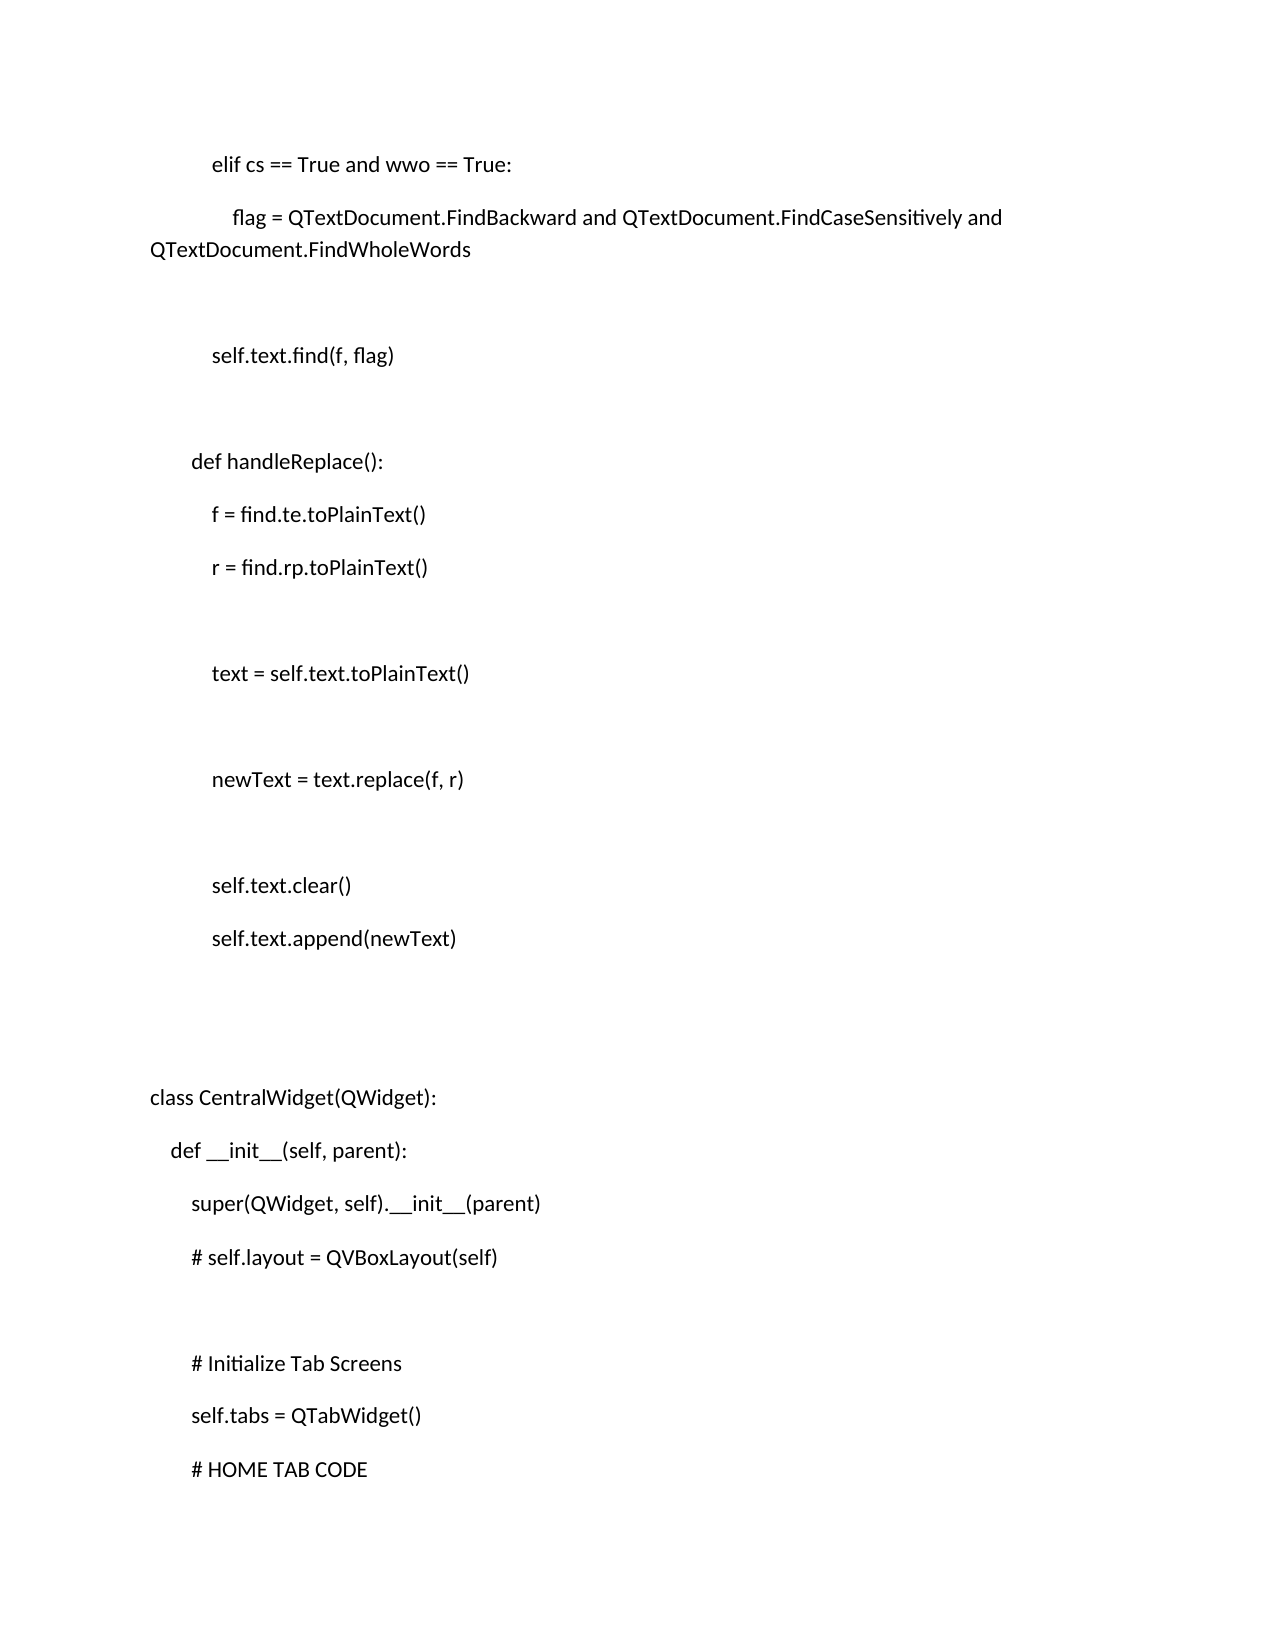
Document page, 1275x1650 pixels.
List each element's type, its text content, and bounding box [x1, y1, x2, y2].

text self.tabs = QTabWidget() [150, 1402, 1125, 1430]
text text = self.text.toPlainText() [150, 659, 1125, 687]
text elif cs == True and wwo == True: [150, 150, 1125, 178]
text # HOME TAB CODE [150, 1455, 1125, 1483]
text super(QWidget, self).__init__(parent) [150, 1189, 1125, 1218]
text def __init__(self, parent): [150, 1137, 1125, 1164]
text r = find.rp.toPlainText() [150, 553, 1125, 581]
text # Initialize Tab Screens [150, 1349, 1125, 1377]
text self.text.append(newText) [150, 924, 1125, 952]
text class CentralWidget(QWidget): [150, 1083, 1125, 1112]
text self.text.find(f, flag) [150, 341, 1125, 369]
text def handleReplace(): [150, 447, 1125, 475]
text self.text.clear() [150, 871, 1125, 899]
text newText = text.replace(f, r) [150, 765, 1125, 793]
text flag = QTextDocument.FindBackward and QTextDocument.FindCaseSensitively and QTextDocument.FindWholeWords [150, 203, 1125, 263]
text f = find.te.toPlainText() [150, 500, 1125, 528]
text # self.layout = QVBoxLayout(self) [150, 1243, 1125, 1271]
